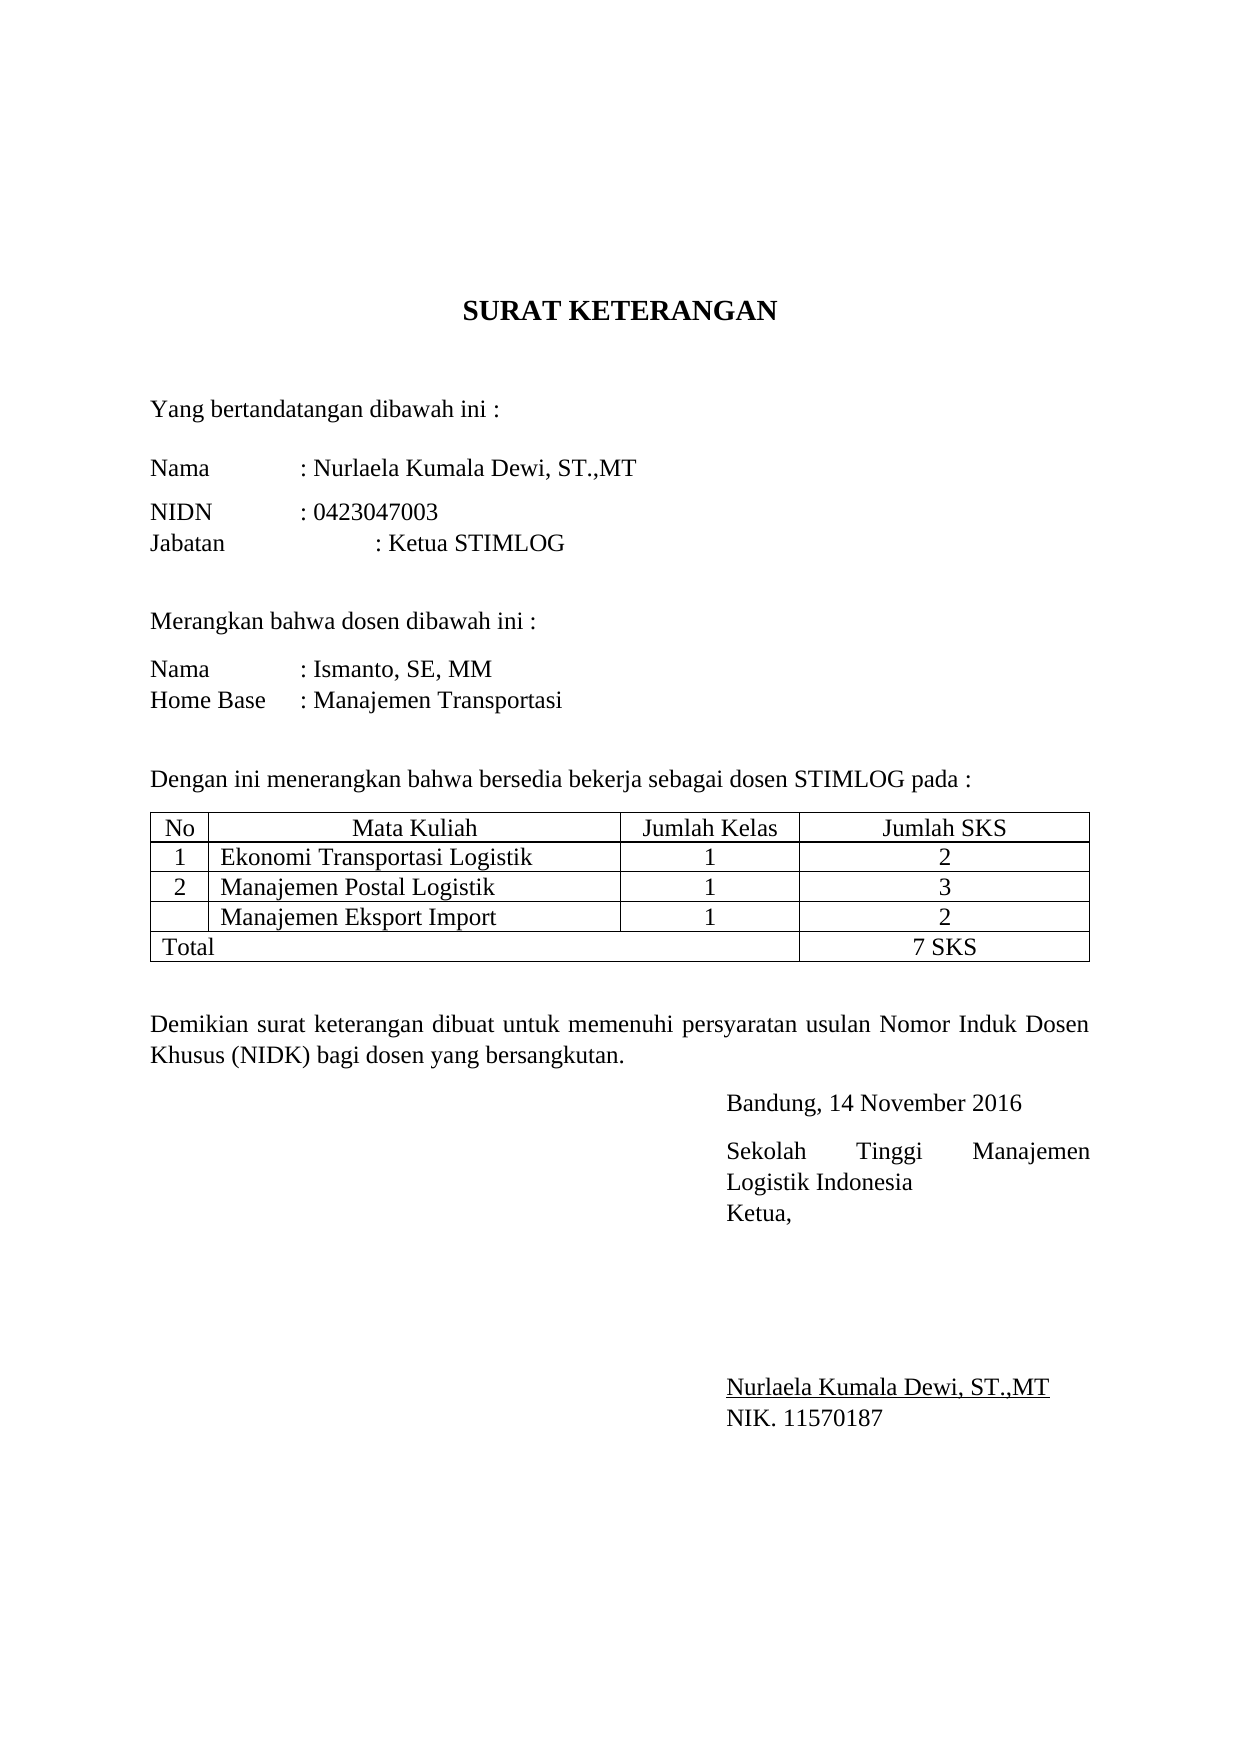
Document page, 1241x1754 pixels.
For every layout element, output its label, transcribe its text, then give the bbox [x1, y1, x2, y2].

table_cell 3 [800, 872, 1089, 901]
table_cell 2 [800, 843, 1089, 871]
text Ketua, [726, 1198, 1090, 1227]
table_cell Manajemen Eksport Import [209, 902, 620, 931]
text SURAT KETERANGAN [150, 293, 1090, 327]
text Merangkan bahwa dosen dibawah ini : [150, 606, 1090, 635]
table_cell Manajemen Postal Logistik [209, 872, 620, 901]
table_cell 1 [151, 843, 208, 871]
text Nama : Ismanto, SE, MM [150, 654, 1090, 683]
table_cell [151, 902, 208, 931]
table_cell 1 [621, 872, 799, 901]
table_cell Total [151, 932, 799, 961]
text NIK. 11570187 [726, 1403, 1090, 1432]
table_cell 1 [621, 843, 799, 871]
text Yang bertandatangan dibawah ini : [150, 394, 1090, 422]
table_cell 1 [621, 902, 799, 931]
text Bandung, 14 November 2016 [726, 1088, 1090, 1117]
table_header Jumlah Kelas [621, 813, 799, 841]
text Dengan ini menerangkan bahwa bersedia bekerja sebagai dosen STIMLOG pada : [150, 764, 1090, 793]
text Jabatan : Ketua STIMLOG [150, 528, 1090, 556]
text Demikian surat keterangan dibuat untuk memenuhi persyaratan usulan Nomor Induk Dosen Khusus (NIDK) bagi dosen yang bersangkutan. [150, 1009, 1090, 1069]
text NIDN : 0423047003 [150, 497, 1090, 525]
table_header Jumlah SKS [800, 813, 1089, 841]
text Nurlaela Kumala Dewi, ST.,MT [726, 1372, 1090, 1401]
table_cell 2 [151, 872, 208, 901]
table_header No [151, 813, 208, 841]
text Home Base : Manajemen Transportasi [150, 685, 1090, 714]
table_cell Ekonomi Transportasi Logistik [209, 843, 620, 871]
text Sekolah Tinggi Manajemen Logistik Indonesia [726, 1136, 1090, 1196]
table_cell 2 [800, 902, 1089, 931]
table_header Mata Kuliah [209, 813, 620, 841]
text Nama : Nurlaela Kumala Dewi, ST.,MT [150, 453, 1090, 482]
table_cell 7 SKS [800, 932, 1089, 961]
